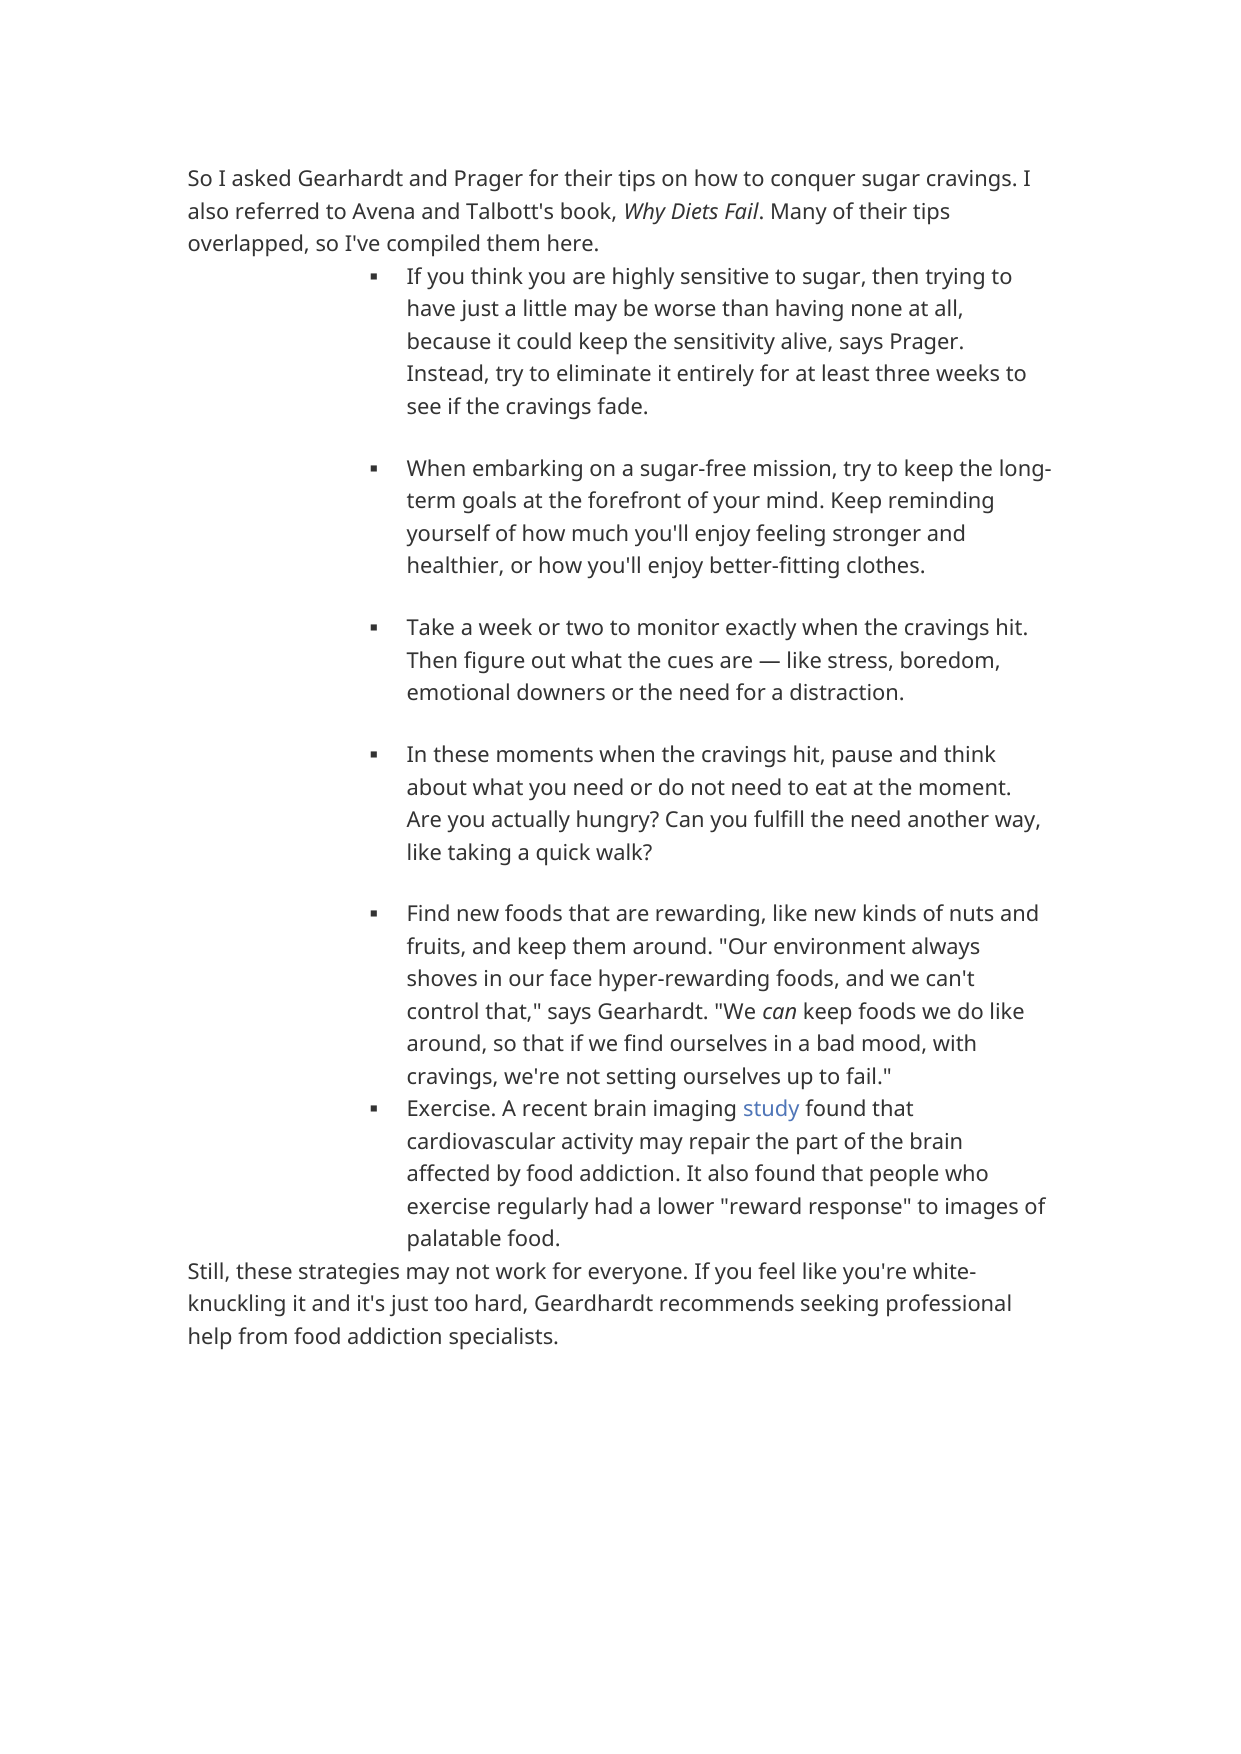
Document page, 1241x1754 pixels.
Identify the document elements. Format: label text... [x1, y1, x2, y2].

list Exercise. A recent brain imaging study found that cardiovascular activity may repair the part of the brain affected by food addiction. It also found that people who exercise regularly had a lower "reward response" to images of palatable food. [369, 1092, 1053, 1254]
text So I asked Gearhardt and Prager for their tips on how to conquer sugar cravings. I also referred to Avena and Talbott's book, Why Diets Fail. Many of their tips overlapped, so I've compiled them here. [187, 162, 1053, 259]
list If you think you are highly sensitive to sugar, then trying to have just a little may be worse than having none at all, because it could keep the sensitivity alive, says Prager. Instead, try to eliminate it entirely for at least three weeks to see if the cravings fade. [369, 259, 1053, 422]
list Find new foods that are rewarding, like new kinds of nuts and fruits, and keep them around. "Our environment always shoves in our face hyper-rewarding foods, and we can't control that," says Gearhardt. "We can keep foods we do like around, so that if we find ourselves in a bad mood, with cravings, we're not setting ourselves up to fail." [369, 897, 1053, 1092]
list Take a week or two to monitor exactly when the cravings hit. Then figure out what the cues are — like stress, boredom, emotional downers or the need for a distraction. [369, 611, 1053, 708]
list When embarking on a sugar-free mission, try to keep the long-term goals at the forefront of your mind. Keep reminding yourself of how much you'll enjoy feeling stronger and healthier, or how you'll enjoy better-fitting clothes. [369, 451, 1053, 581]
list In these moments when the cravings hit, pause and think about what you need or do not need to eat at the moment. Are you actually hungry? Can you fulfill the need another way, like taking a quick walk? [369, 738, 1053, 868]
text Still, these strategies may not work for everyone. If you feel like you're white-knuckling it and it's just too hard, Geardhardt recommends seeking professional help from food addiction specialists. [187, 1254, 1053, 1352]
